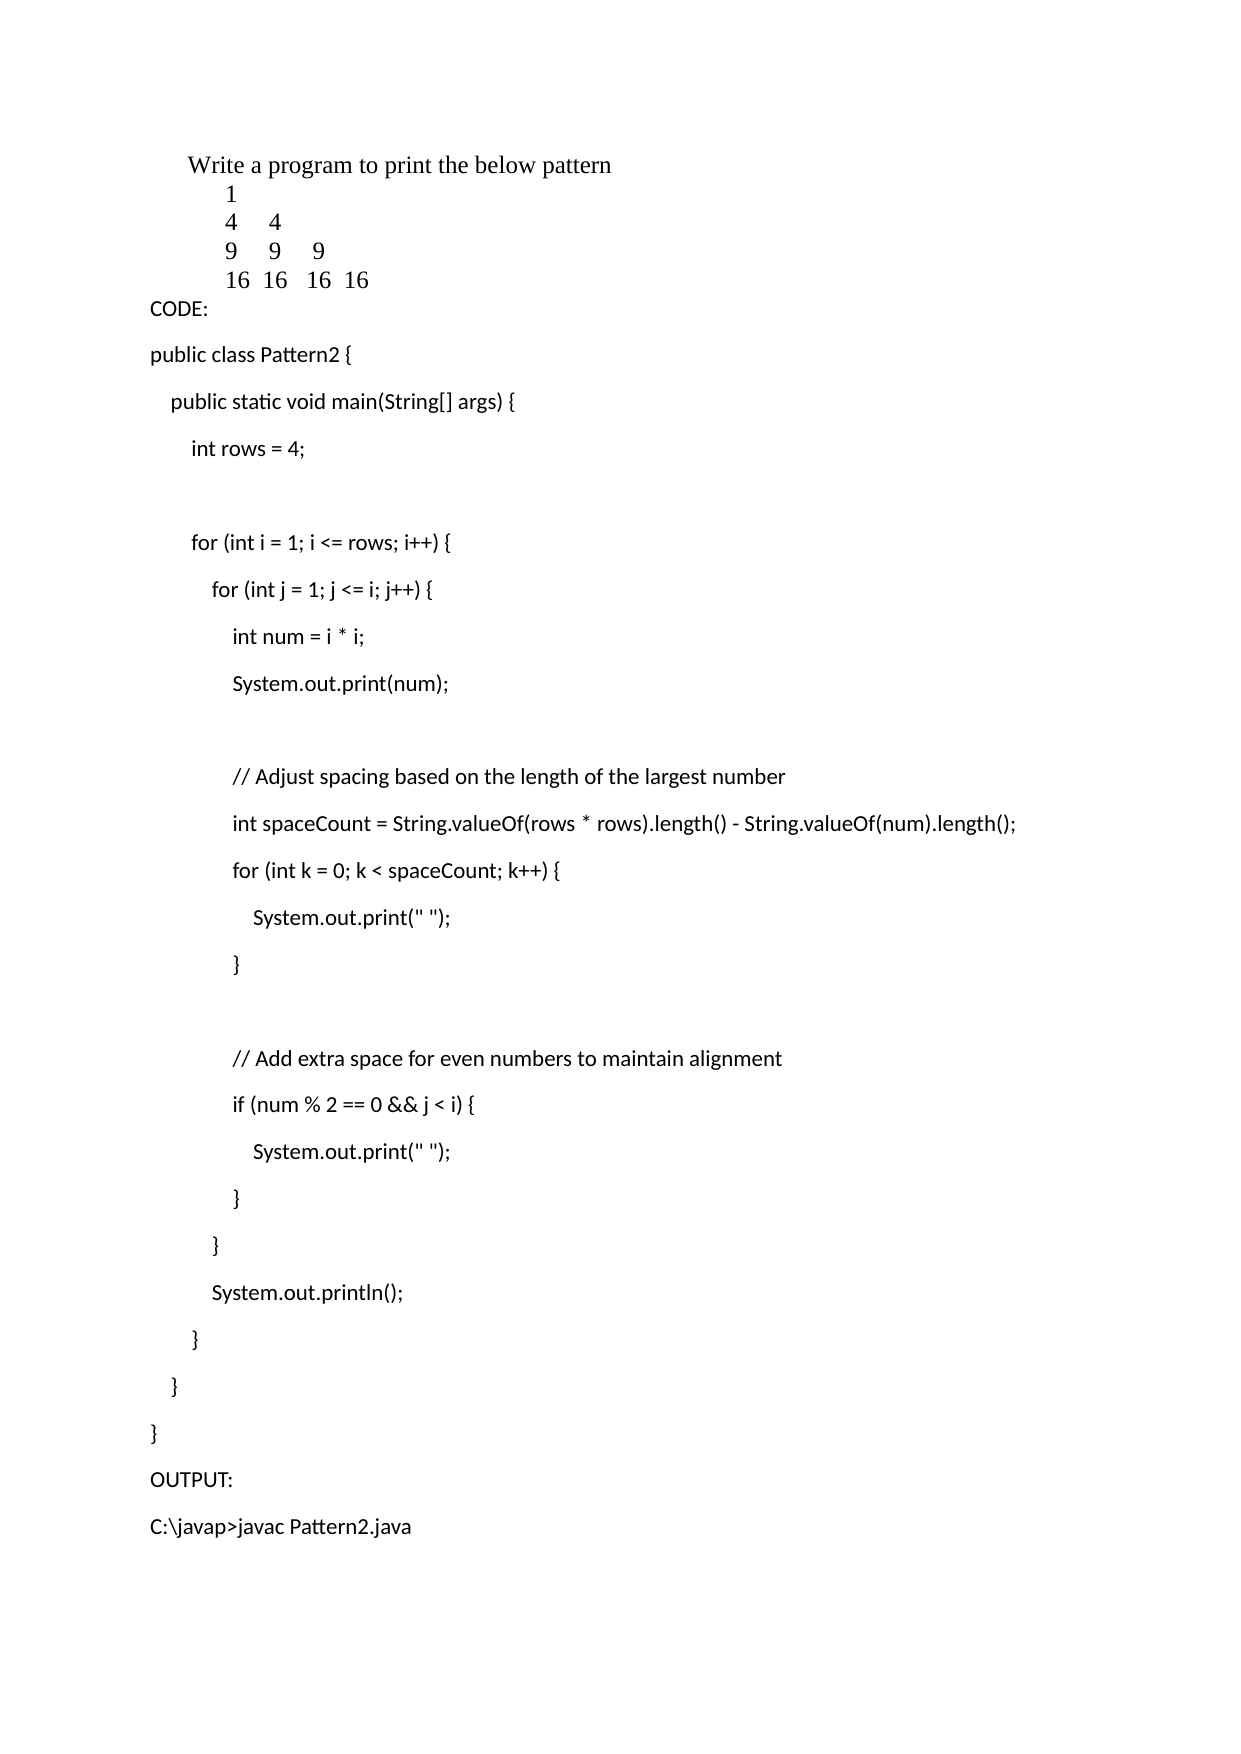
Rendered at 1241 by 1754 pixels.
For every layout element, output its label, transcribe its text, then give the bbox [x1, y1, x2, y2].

text if (num % 2 == 0 && j < i) { [150, 1091, 1090, 1119]
text } [150, 1231, 1090, 1259]
text } [150, 950, 1090, 978]
text OUTPUT: [150, 1466, 1090, 1494]
text // Add extra space for even numbers to maintain alignment [150, 1044, 1090, 1072]
text public static void main(String[] args) { [150, 387, 1090, 416]
text int num = i * i; [150, 622, 1090, 650]
text for (int i = 1; i <= rows; i++) { [150, 528, 1090, 556]
list 16 16 16 16 [225, 265, 1090, 294]
text for (int k = 0; k < spaceCount; k++) { [150, 856, 1090, 884]
text System.out.print(num); [150, 669, 1090, 697]
text System.out.println(); [150, 1278, 1090, 1306]
text int spaceCount = String.valueOf(rows * rows).length() - String.valueOf(num).length(); [150, 809, 1090, 837]
text } [150, 1372, 1090, 1400]
text C:\javap>javac Pattern2.java [150, 1512, 1090, 1541]
text CODE: [150, 294, 1090, 322]
text // Adjust spacing based on the length of the largest number [150, 762, 1090, 791]
list 1 [225, 179, 1090, 207]
text } [150, 1325, 1090, 1353]
list Write a program to print the below pattern [187, 150, 1090, 179]
text } [150, 1184, 1090, 1212]
text int rows = 4; [150, 434, 1090, 462]
text for (int j = 1; j <= i; j++) { [150, 575, 1090, 603]
text } [150, 1419, 1090, 1447]
list 4 4 [225, 207, 1090, 236]
text public class Pattern2 { [150, 341, 1090, 369]
list 9 9 9 [225, 236, 1090, 265]
text System.out.print(" "); [150, 1137, 1090, 1166]
text System.out.print(" "); [150, 903, 1090, 931]
